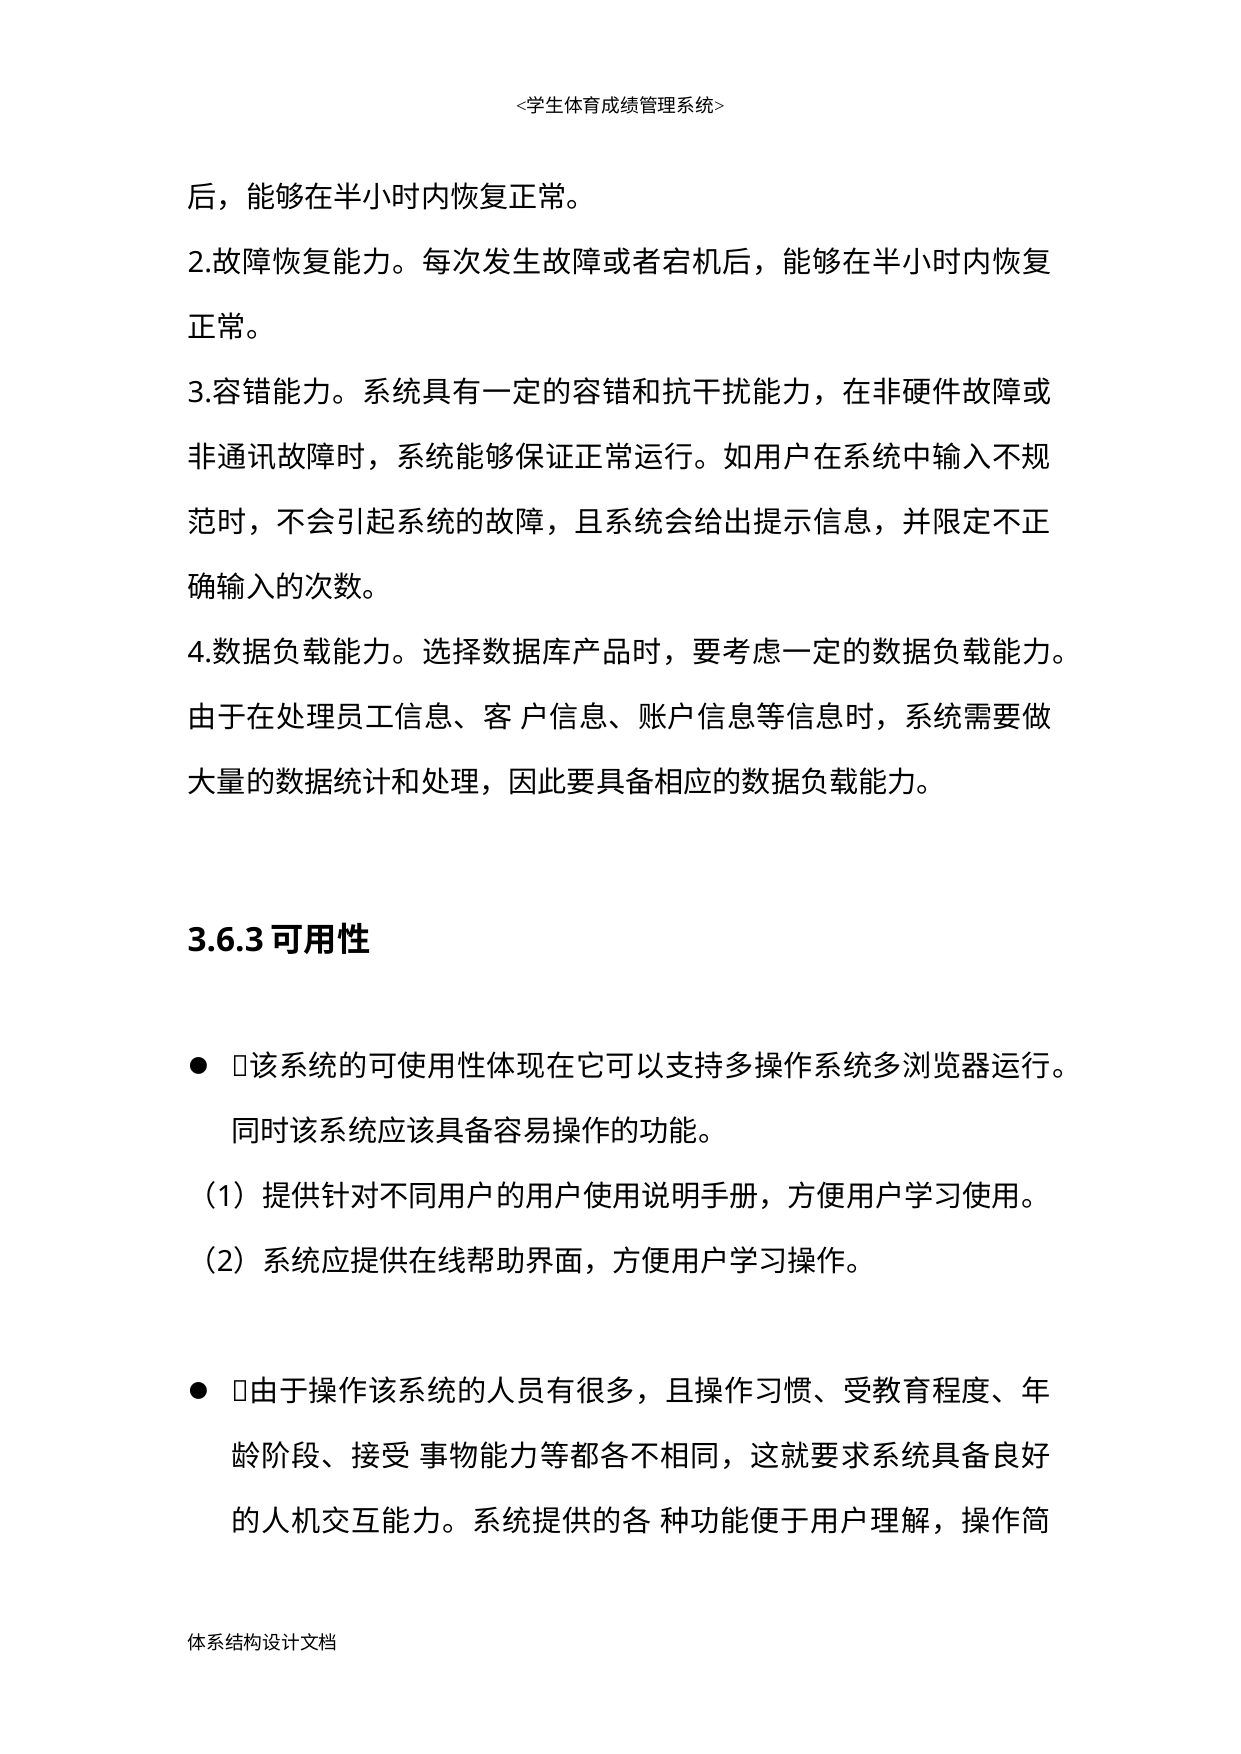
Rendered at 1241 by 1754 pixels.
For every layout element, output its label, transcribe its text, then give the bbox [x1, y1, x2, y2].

text （2）系统应提供在线帮助界面，方便用户学习操作。 [187, 1226, 1053, 1291]
list 数据负载能力。选择数据库产品时，要考虑一定的数据负载能力。由于在处理员工信息、客 户信息、账户信息等信息时，系统需要做大量的数据统计和处理，因此要具备相应的数据负载能力。 [187, 617, 1053, 812]
list 该系统的可使用性体现在它可以支持多操作系统多浏览器运行。同时该系统应该具备容易操作的功能。 [187, 1031, 1053, 1161]
list 容错能力。系统具有一定的容错和抗干扰能力，在非硬件故障或非通讯故障时，系统能够保证正常运行。如用户在系统中输入不规范时，不会引起系统的故障，且系统会给出提示信息，并限定不正确输入的次数。 [187, 357, 1053, 617]
subtitle 3.6.3可用性 [187, 904, 1053, 969]
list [187, 162, 1053, 227]
text （1）提供针对不同用户的用户使用说明手册，方便用户学习使用。 [187, 1161, 1053, 1226]
list 故障恢复能力。每次发生故障或者宕机后，能够在半小时内恢复正常。 [187, 227, 1053, 357]
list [187, 1356, 1053, 1551]
